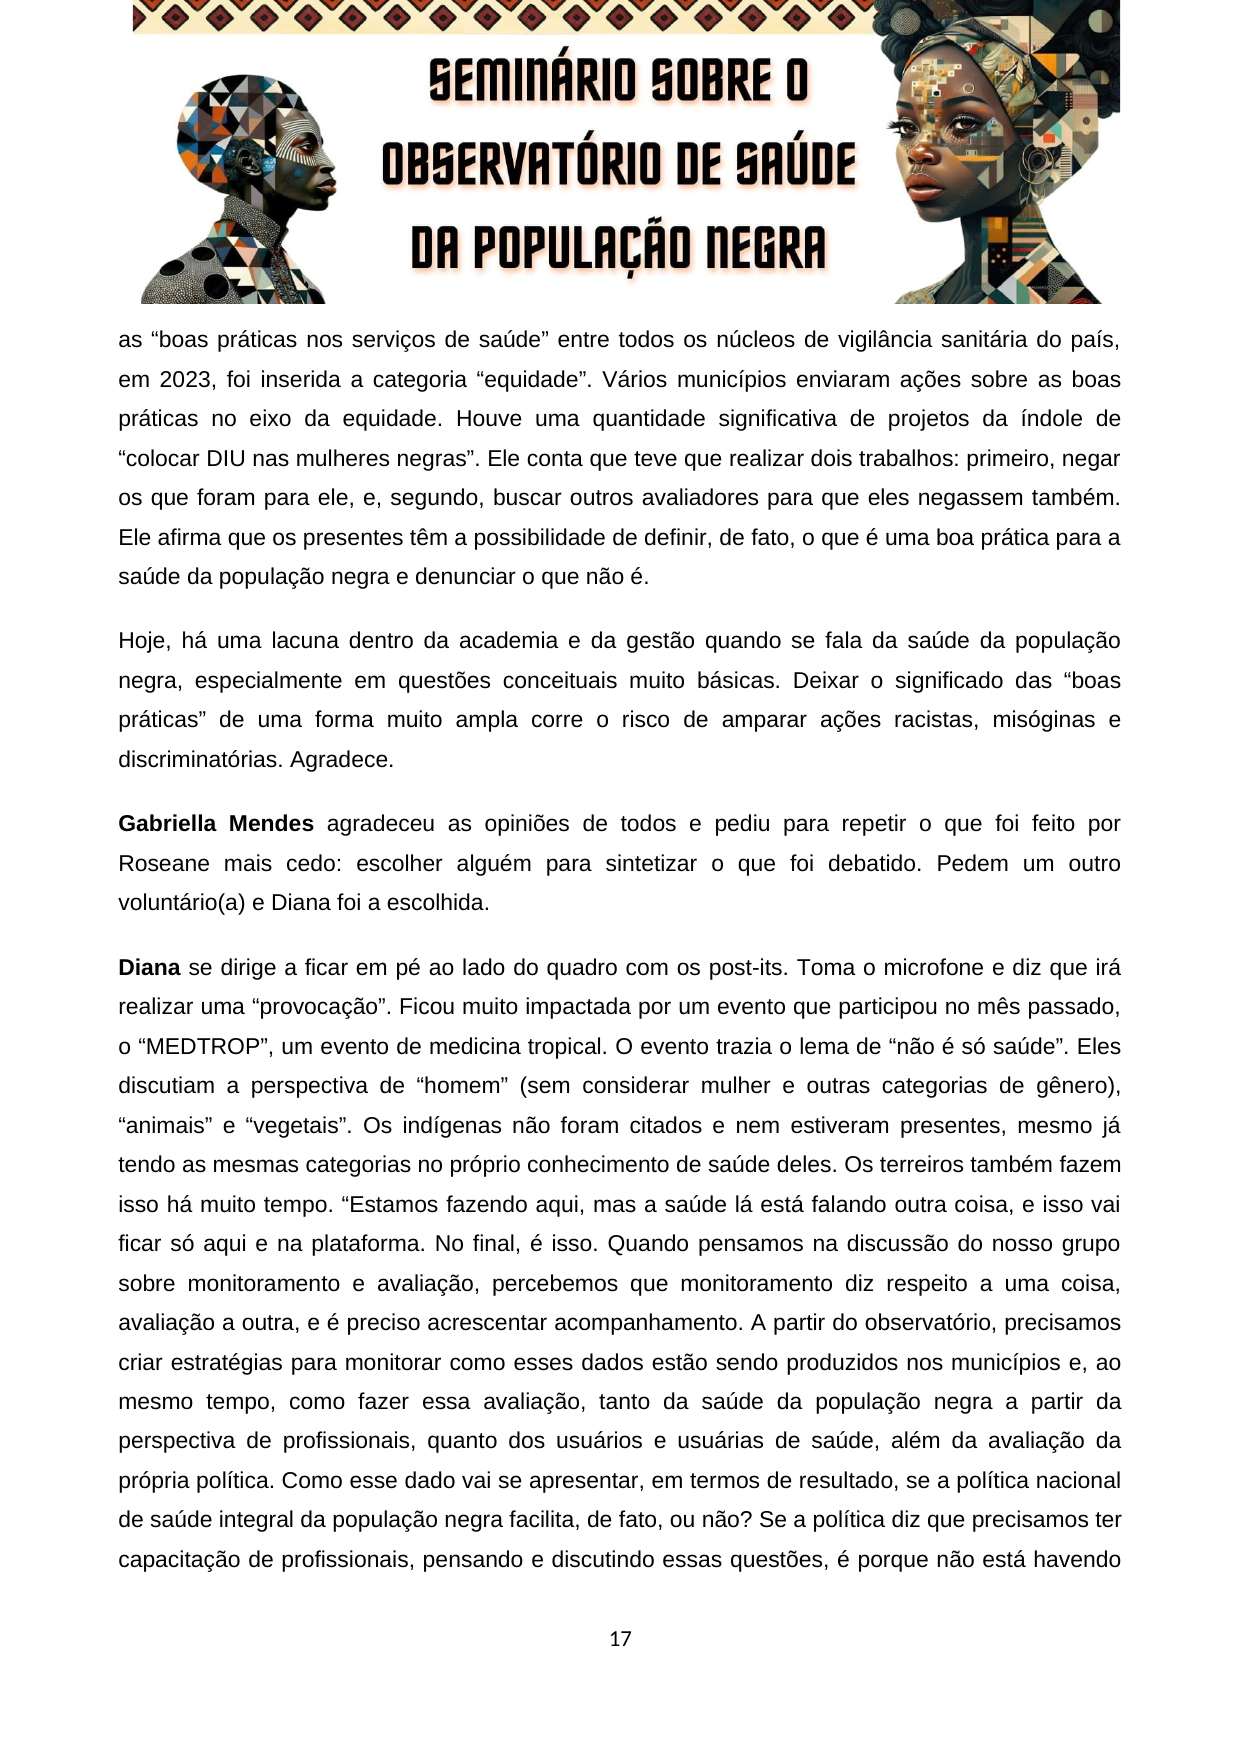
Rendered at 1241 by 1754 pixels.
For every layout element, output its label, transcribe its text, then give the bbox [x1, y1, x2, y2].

picture [132, 0, 1121, 304]
text Hoje, há uma lacuna dentro da academia e da gestão quando se fala da saúde da população negra, especialmente em questões conceituais muito básicas. Deixar o significado das “boas práticas” de uma forma muito ampla corre o risco de amparar ações racistas, misóginas e discriminatórias. Agradece. [118, 627, 1122, 772]
text Gabriella Mendes agradeceu as opiniões de todos e pediu para repetir o que foi feito por Roseane mais cedo: escolher alguém para sintetizar o que foi debatido. Pedem um outro voluntário(a) e Diana foi a escolhida. [118, 810, 1122, 916]
